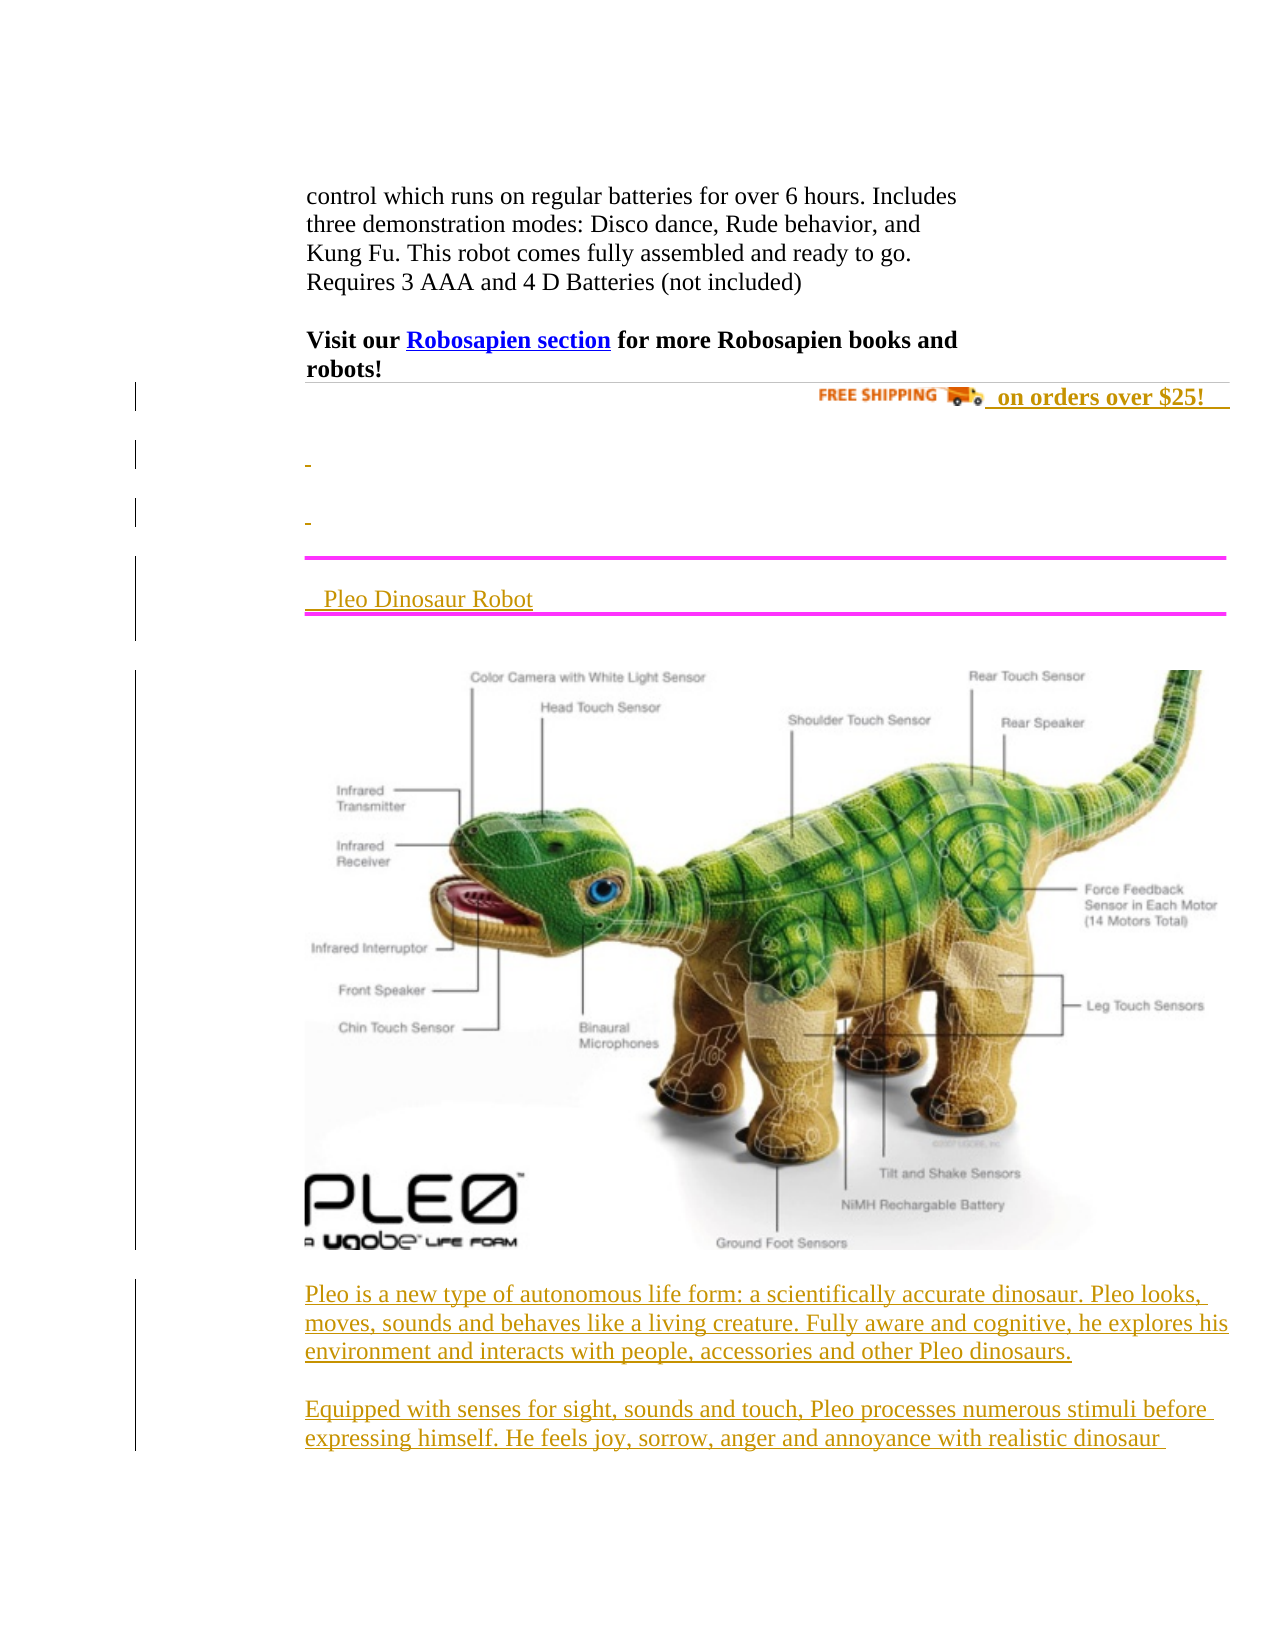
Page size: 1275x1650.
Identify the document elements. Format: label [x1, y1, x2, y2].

picture [304, 670, 1219, 1250]
picture [304, 556, 1227, 560]
picture [819, 387, 985, 406]
table_cell [303, 150, 1231, 1453]
table_cell [44, 150, 303, 1453]
picture [304, 612, 1227, 616]
